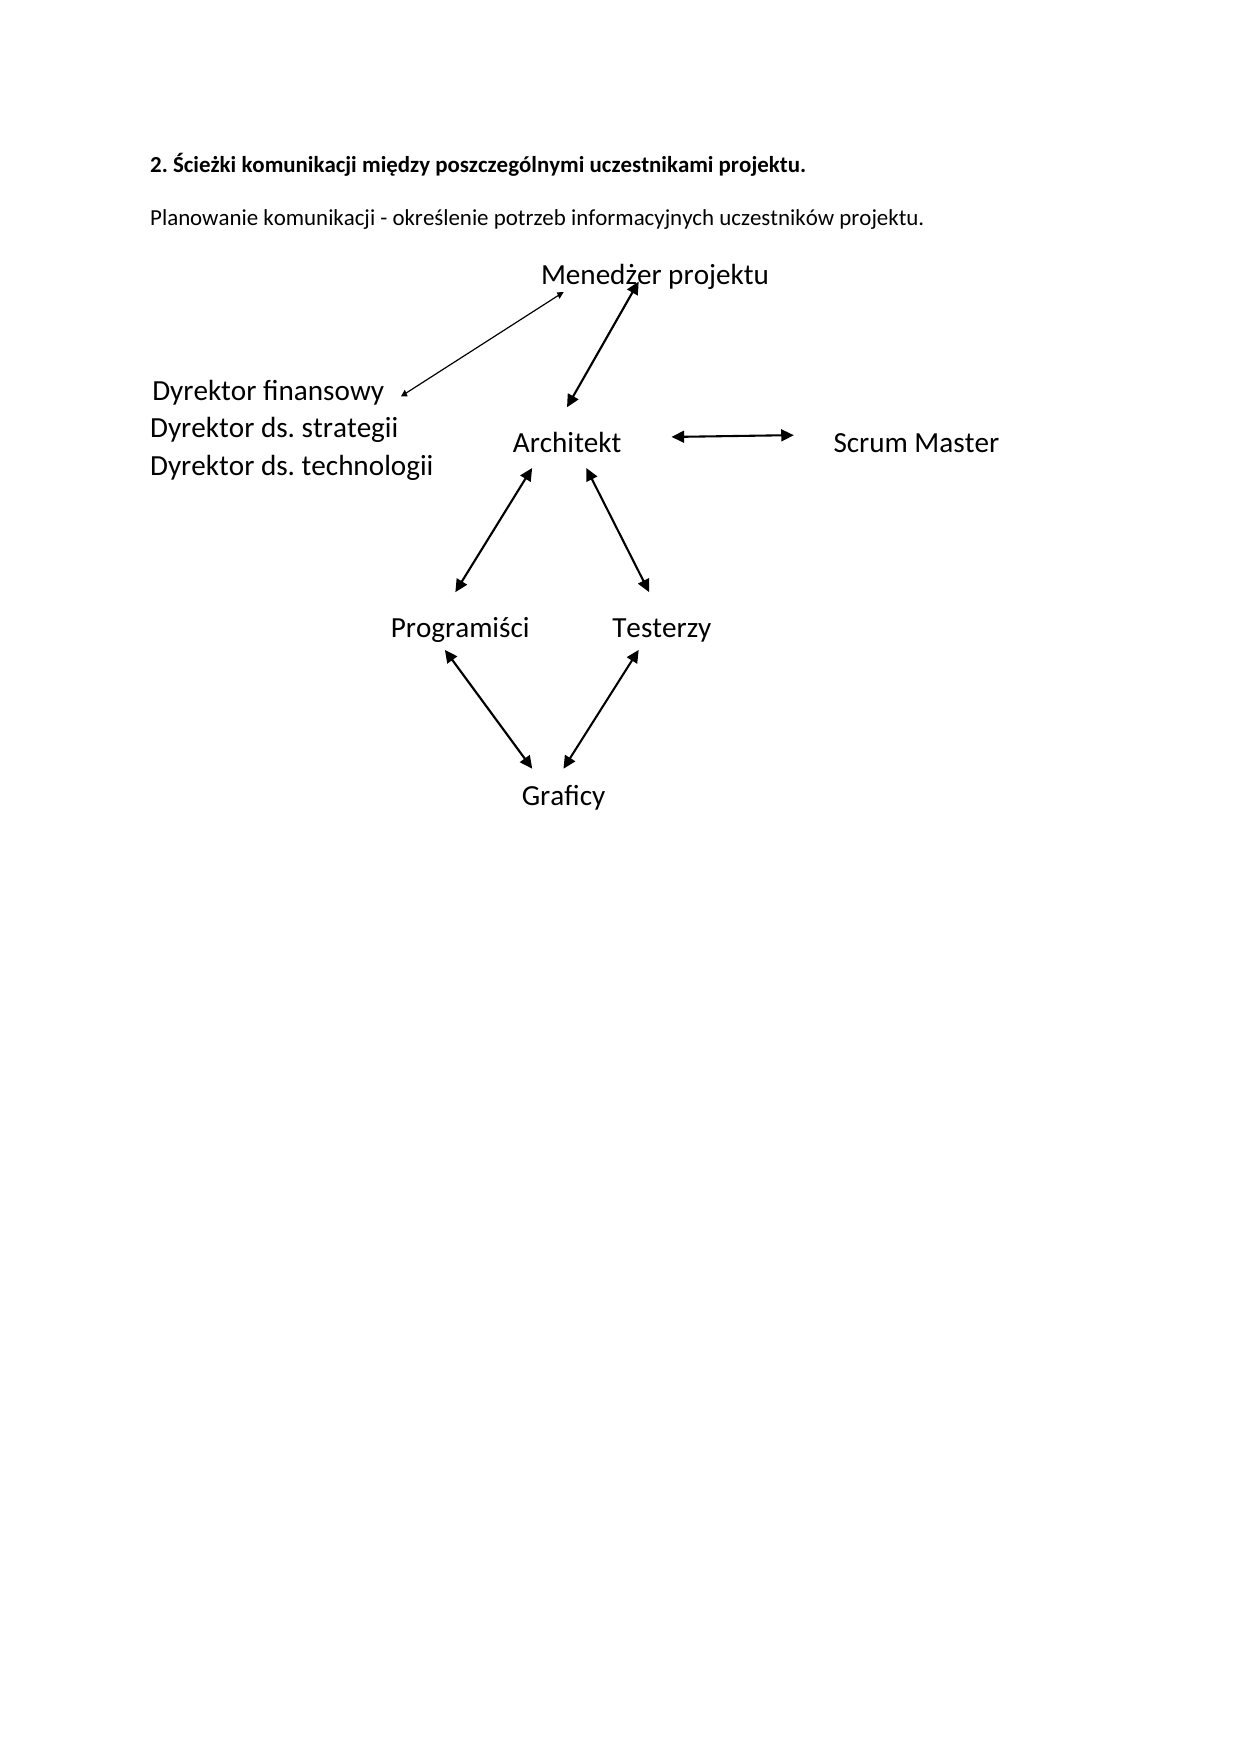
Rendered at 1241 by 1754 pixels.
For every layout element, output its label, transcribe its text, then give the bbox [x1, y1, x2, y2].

text 2. Ścieżki komunikacji między poszczególnymi uczestnikami projektu. [150, 150, 1090, 178]
text Planowanie komunikacji - określenie potrzeb informacyjnych uczestników projektu. [150, 203, 1090, 231]
